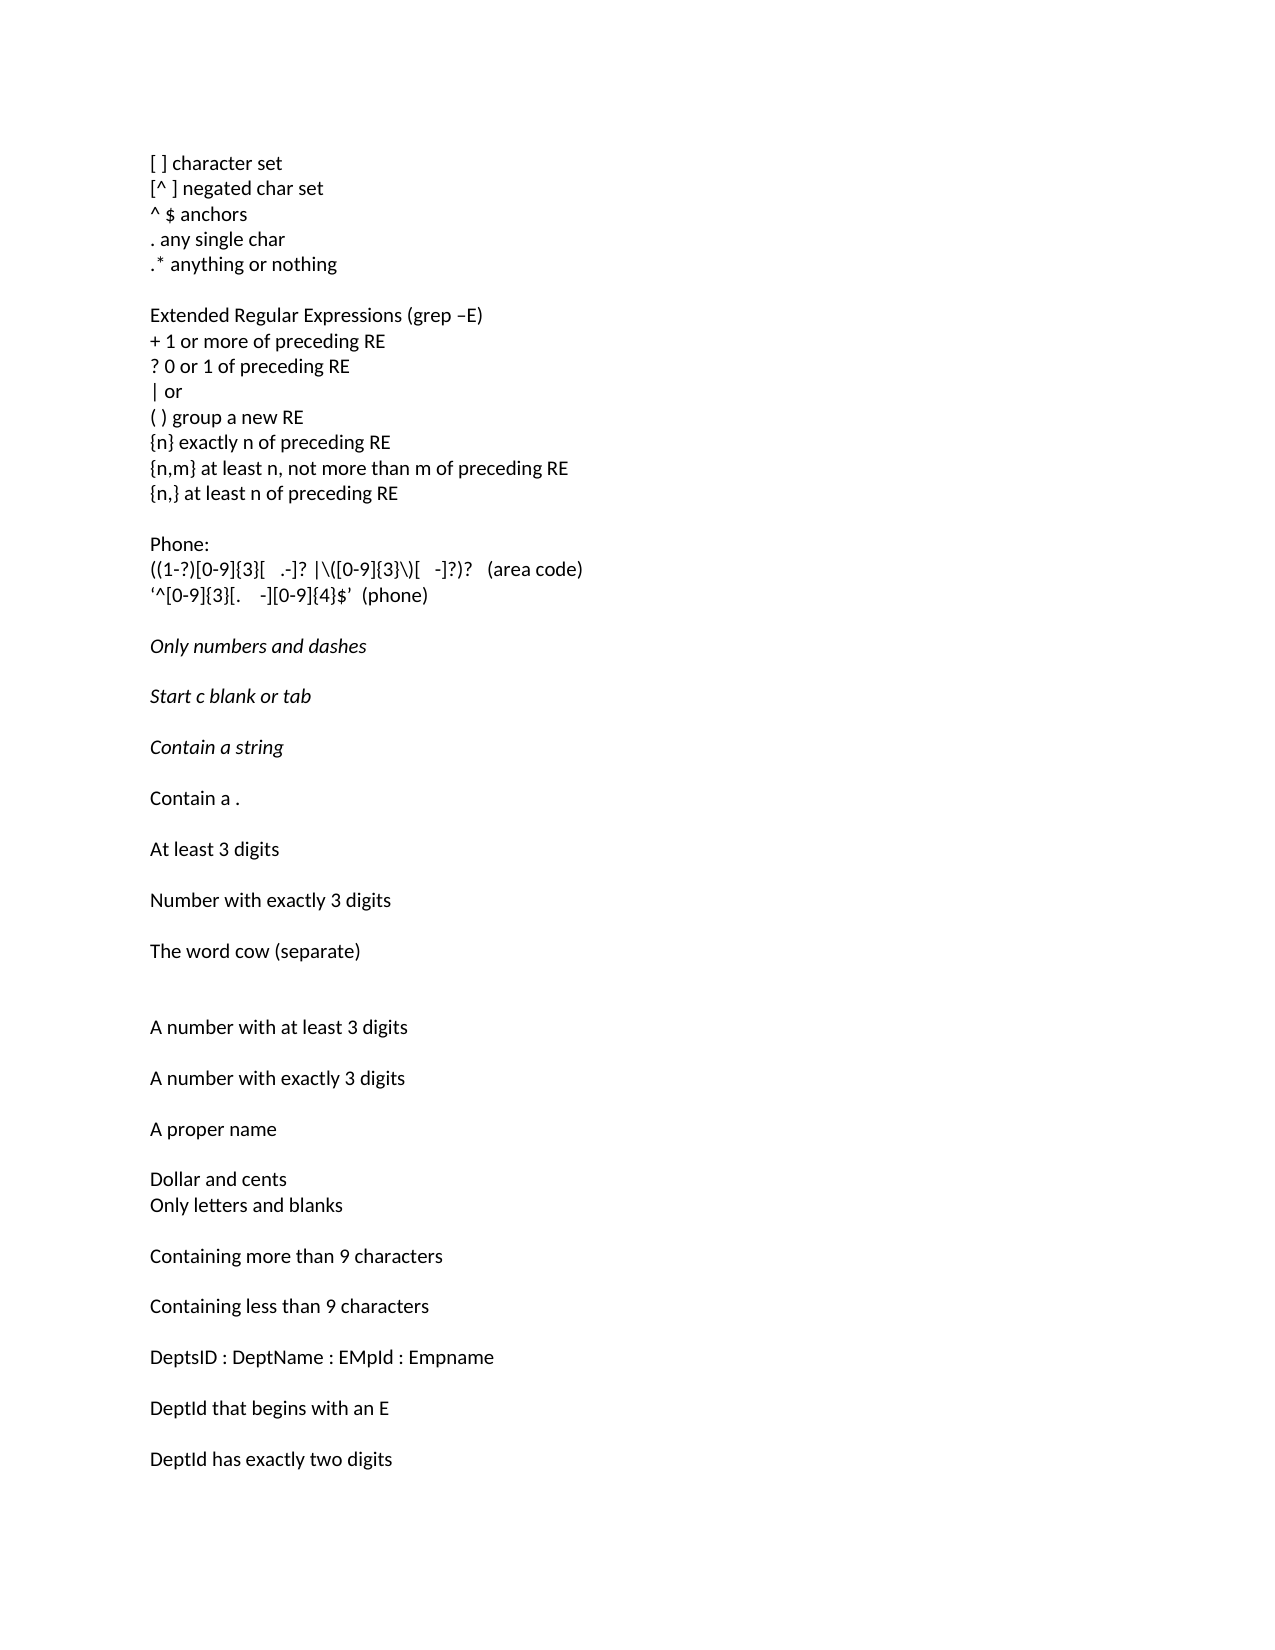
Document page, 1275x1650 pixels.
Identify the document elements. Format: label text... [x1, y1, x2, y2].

text | or [150, 379, 1125, 404]
text [ ] character set [150, 150, 1125, 175]
text ( ) group a new RE [150, 404, 1125, 429]
text At least 3 digits [150, 836, 1125, 862]
text Extended Regular Expressions (grep –E) [150, 302, 1125, 328]
text ‘^[0-9]{3}[. -][0-9]{4}$’ (phone) [150, 582, 1125, 607]
text Phone: [150, 531, 1125, 557]
text {n} exactly n of preceding RE [150, 429, 1125, 455]
text Start c blank or tab [150, 684, 1125, 709]
text {n,} at least n of preceding RE [150, 480, 1125, 506]
text ^ $ anchors [150, 201, 1125, 226]
text . any single char [150, 226, 1125, 252]
text A proper name [150, 1116, 1125, 1141]
text ? 0 or 1 of preceding RE [150, 353, 1125, 379]
text .* anything or nothing [150, 252, 1125, 277]
text Contain a string [150, 734, 1125, 760]
text Number with exactly 3 digits [150, 887, 1125, 912]
text Only numbers and dashes [150, 633, 1125, 658]
text {n,m} at least n, not more than m of preceding RE [150, 455, 1125, 480]
text Containing less than 9 characters [150, 1294, 1125, 1319]
text DeptsID : DeptName : EMpId : Empname [150, 1344, 1125, 1370]
text DeptId that begins with an E [150, 1395, 1125, 1421]
text The word cow (separate) [150, 938, 1125, 963]
text Contain a . [150, 785, 1125, 811]
text + 1 or more of preceding RE [150, 328, 1125, 353]
text A number with exactly 3 digits [150, 1065, 1125, 1090]
text ((1-?)[0-9]{3}[ .-]? |\([0-9]{3}\)[ -]?)? (area code) [150, 557, 1125, 582]
text [^ ] negated char set [150, 175, 1125, 201]
text DeptId has exactly two digits [150, 1446, 1125, 1472]
text Dollar and cents [150, 1167, 1125, 1192]
text Only letters and blanks [150, 1192, 1125, 1217]
text Containing more than 9 characters [150, 1243, 1125, 1268]
text A number with at least 3 digits [150, 1014, 1125, 1039]
